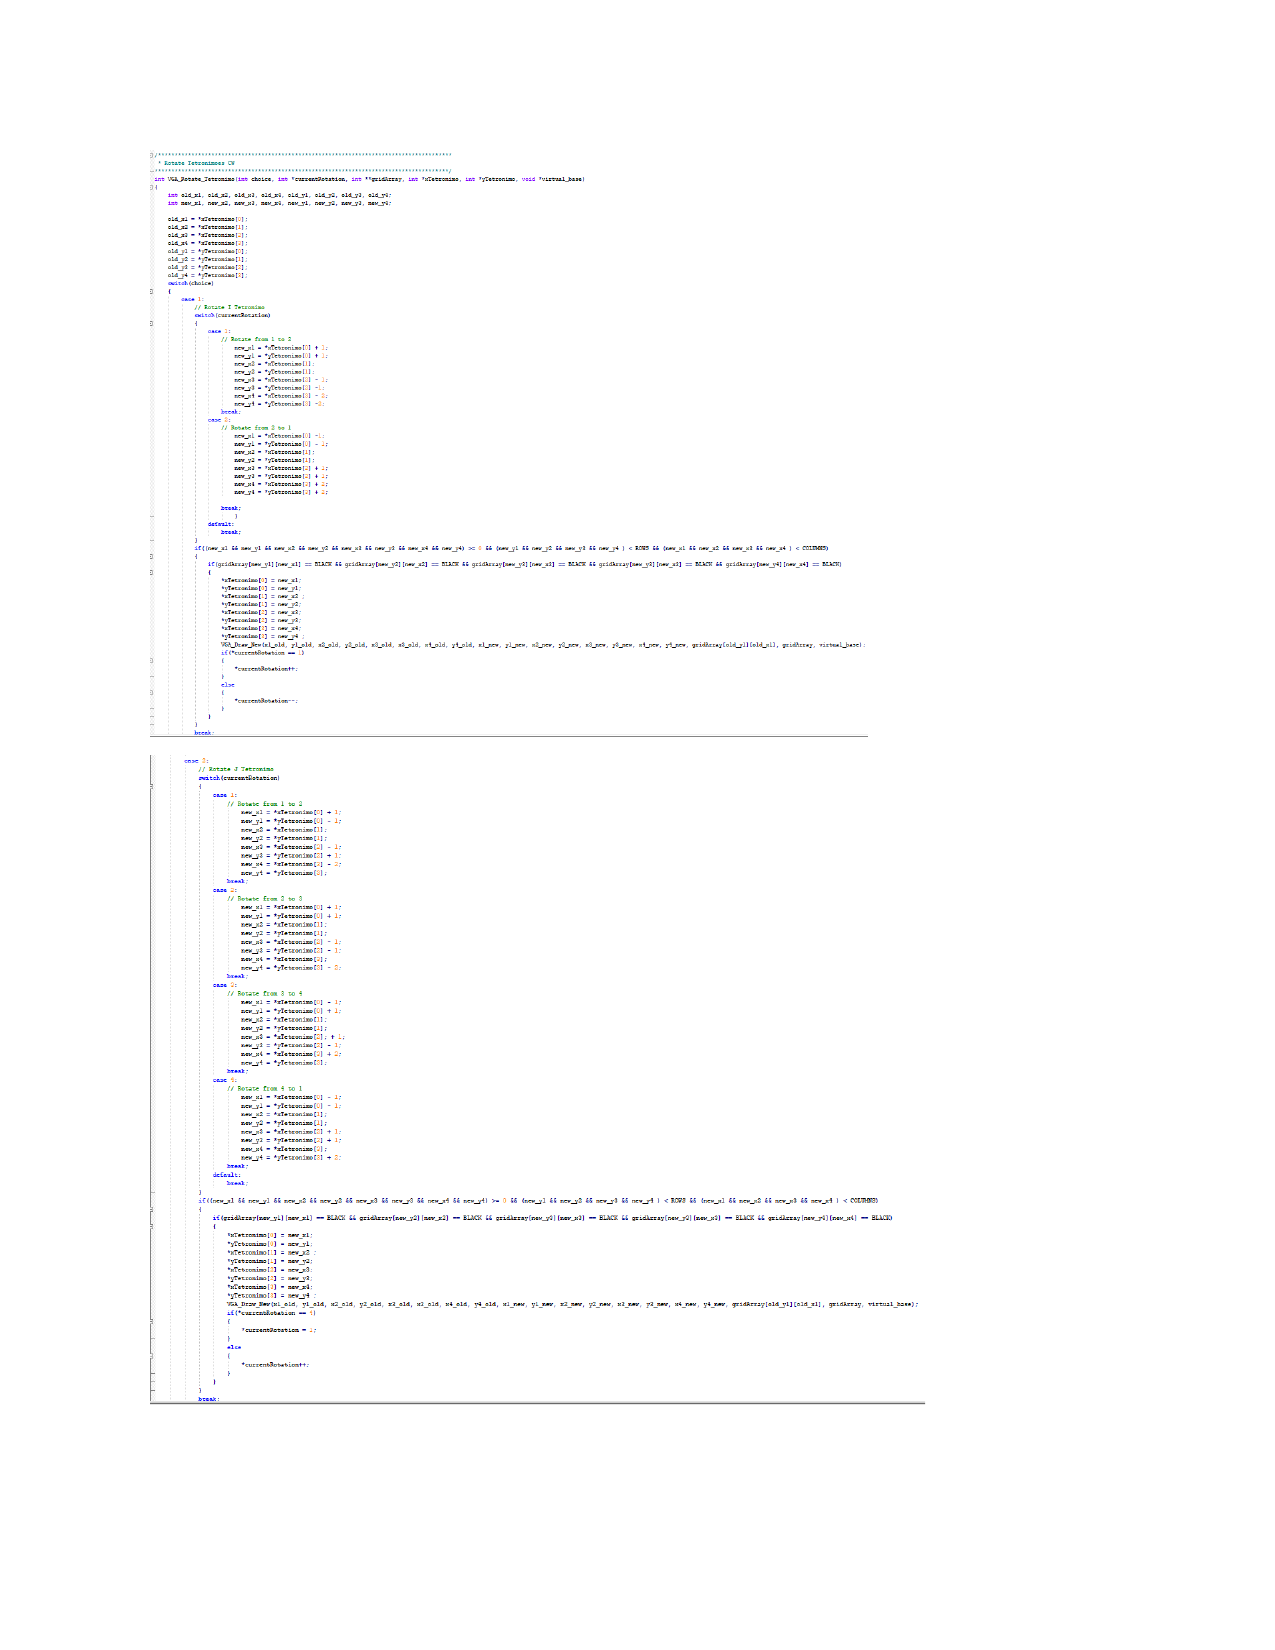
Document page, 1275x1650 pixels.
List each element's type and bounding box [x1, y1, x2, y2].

picture [150, 755, 926, 1405]
picture [150, 150, 868, 737]
